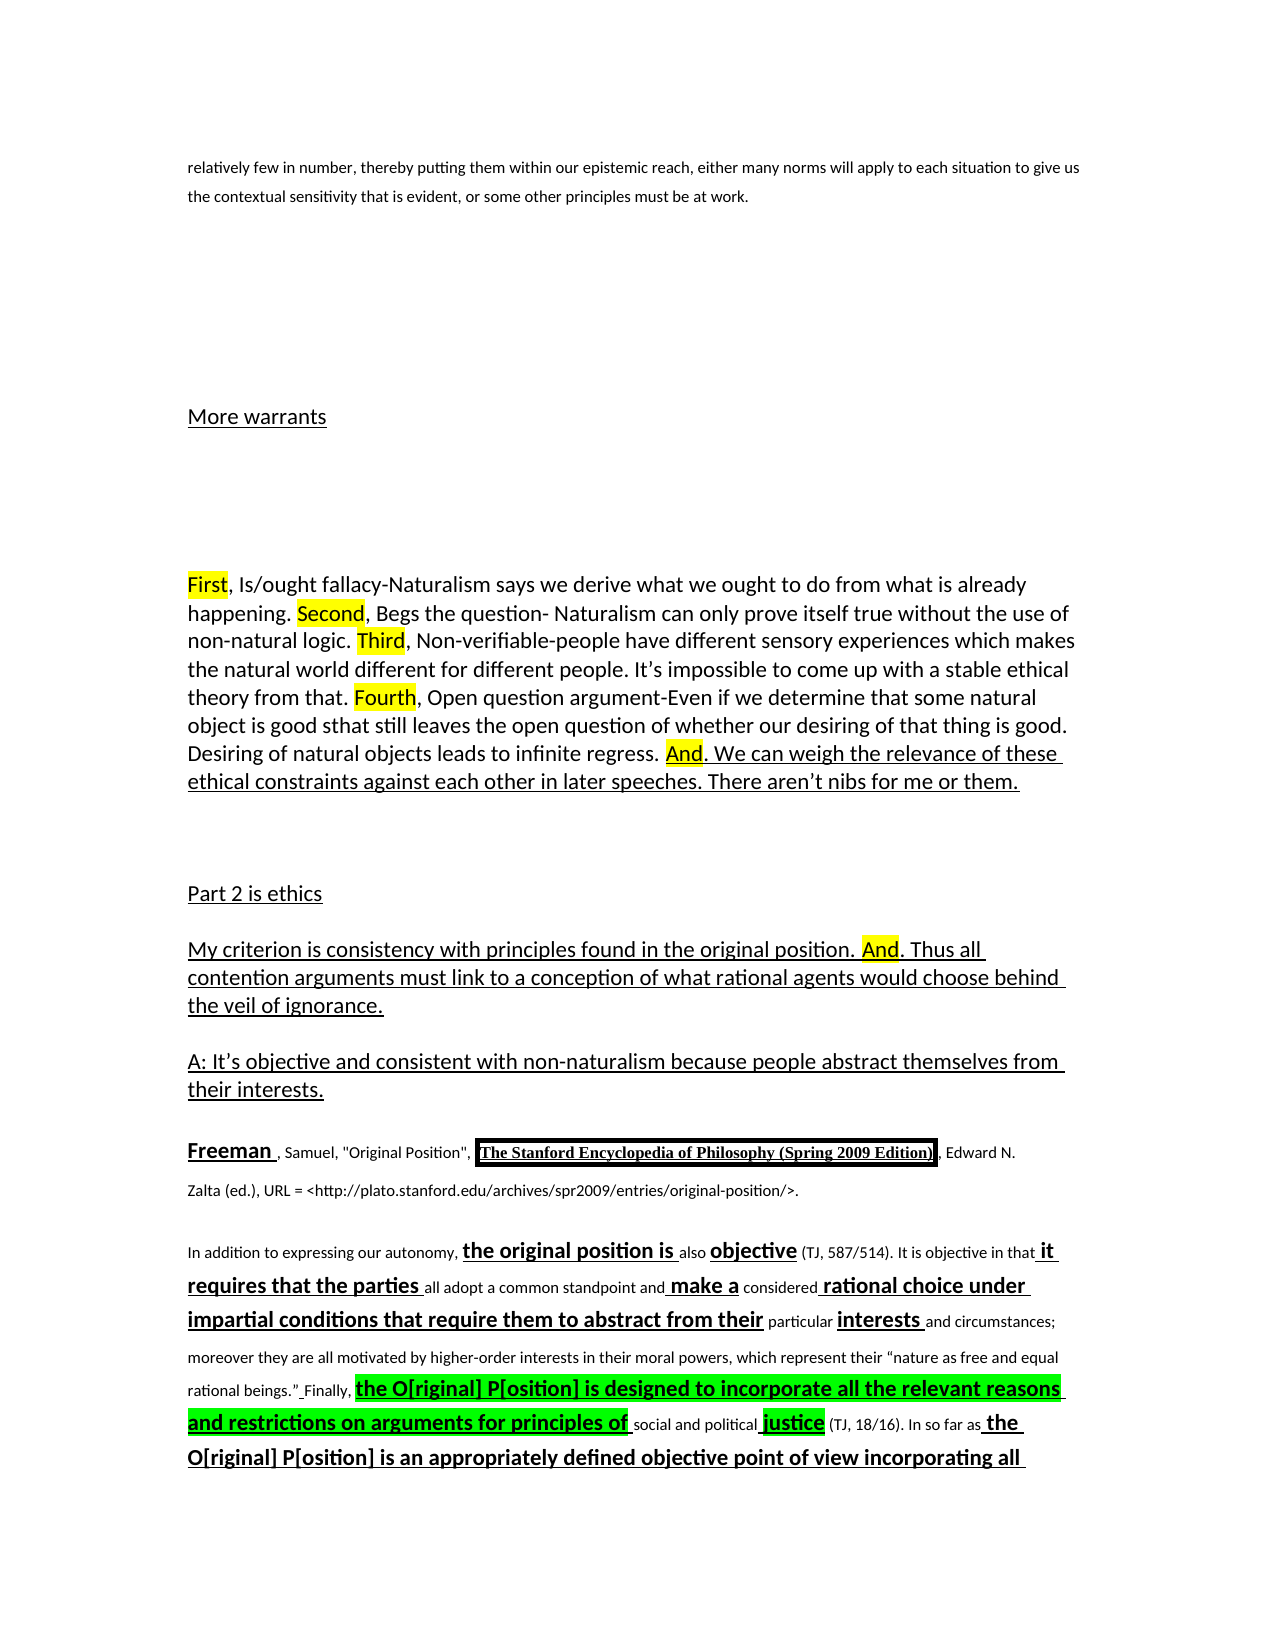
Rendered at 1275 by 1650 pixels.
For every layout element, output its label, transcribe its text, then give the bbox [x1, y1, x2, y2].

text My criterion is consistency with principles found in the original position. And. Thus all contention arguments must link to a conception of what rational agents would choose behind the veil of ignorance. [187, 935, 1087, 1019]
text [187, 1230, 1087, 1471]
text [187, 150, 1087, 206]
text A: It’s objective and consistent with non-naturalism because people abstract themselves from their interests. [187, 1047, 1087, 1103]
text Part 2 is ethics [187, 879, 1087, 907]
text First, Is/ought fallacy-Naturalism says we derive what we ought to do from what is already happening. Second, Begs the question- Naturalism can only prove itself true without the use of non-natural logic. Third, Non-verifiable-people have different sensory experiences which makes the natural world different for different people. It’s impossible to come up with a stable ethical theory from that. Fourth, Open question argument-Even if we determine that some natural object is good sthat still leaves the open question of whether our desiring of that thing is good. Desiring of natural objects leads to infinite regress. And. We can weigh the relevance of these ethical constraints against each other in later speeches. There aren’t nibs for me or them. [187, 571, 1087, 795]
text More warrants [187, 402, 1087, 431]
text Freeman , Samuel, "Original Position", The Stanford Encyclopedia of Philosophy (Spring 2009 Edition), Edward N. Zalta (ed.), URL = <http://plato.stanford.edu/archives/spr2009/entries/original-position/>. [187, 1132, 1087, 1201]
